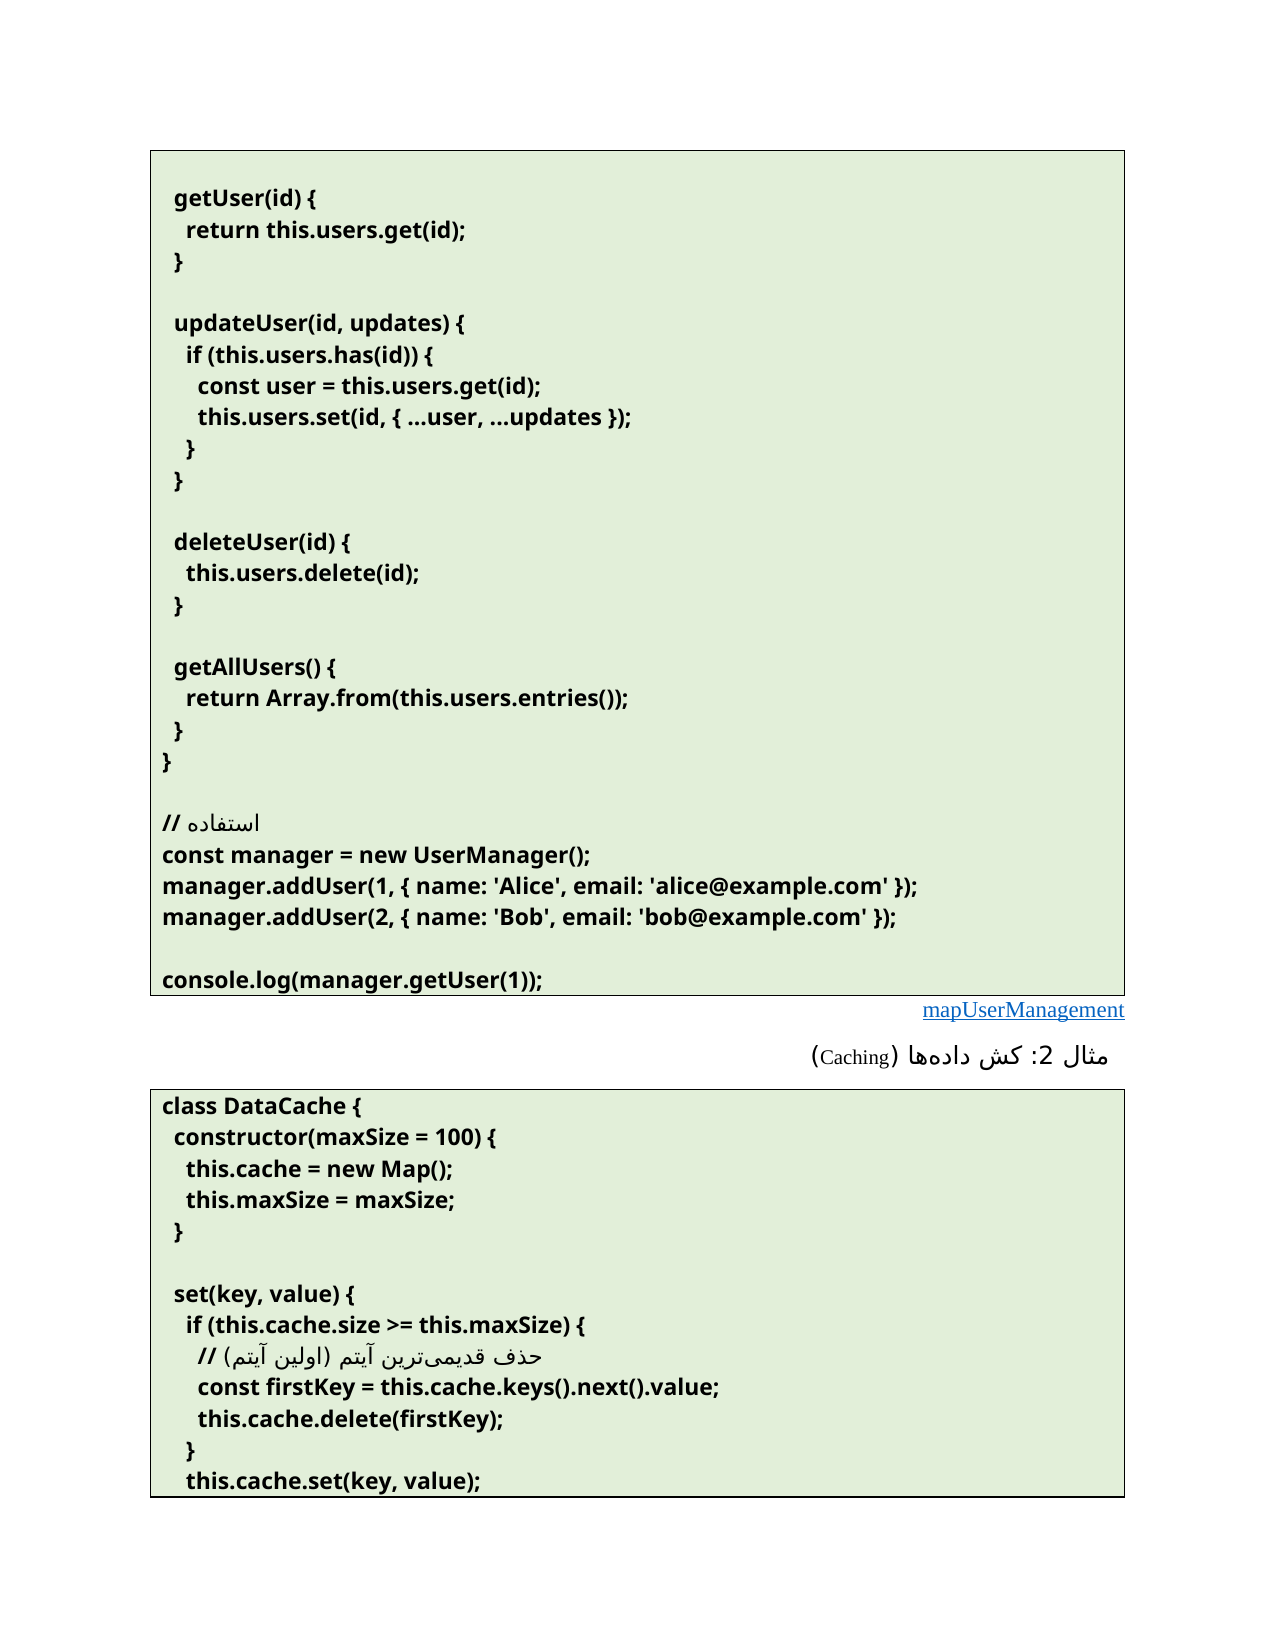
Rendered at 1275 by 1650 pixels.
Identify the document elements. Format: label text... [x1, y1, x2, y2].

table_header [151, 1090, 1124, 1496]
text mapUserManagement [150, 996, 1125, 1022]
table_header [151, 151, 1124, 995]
text مثال 2: کش داده‌ها (Caching) [150, 1041, 1125, 1070]
